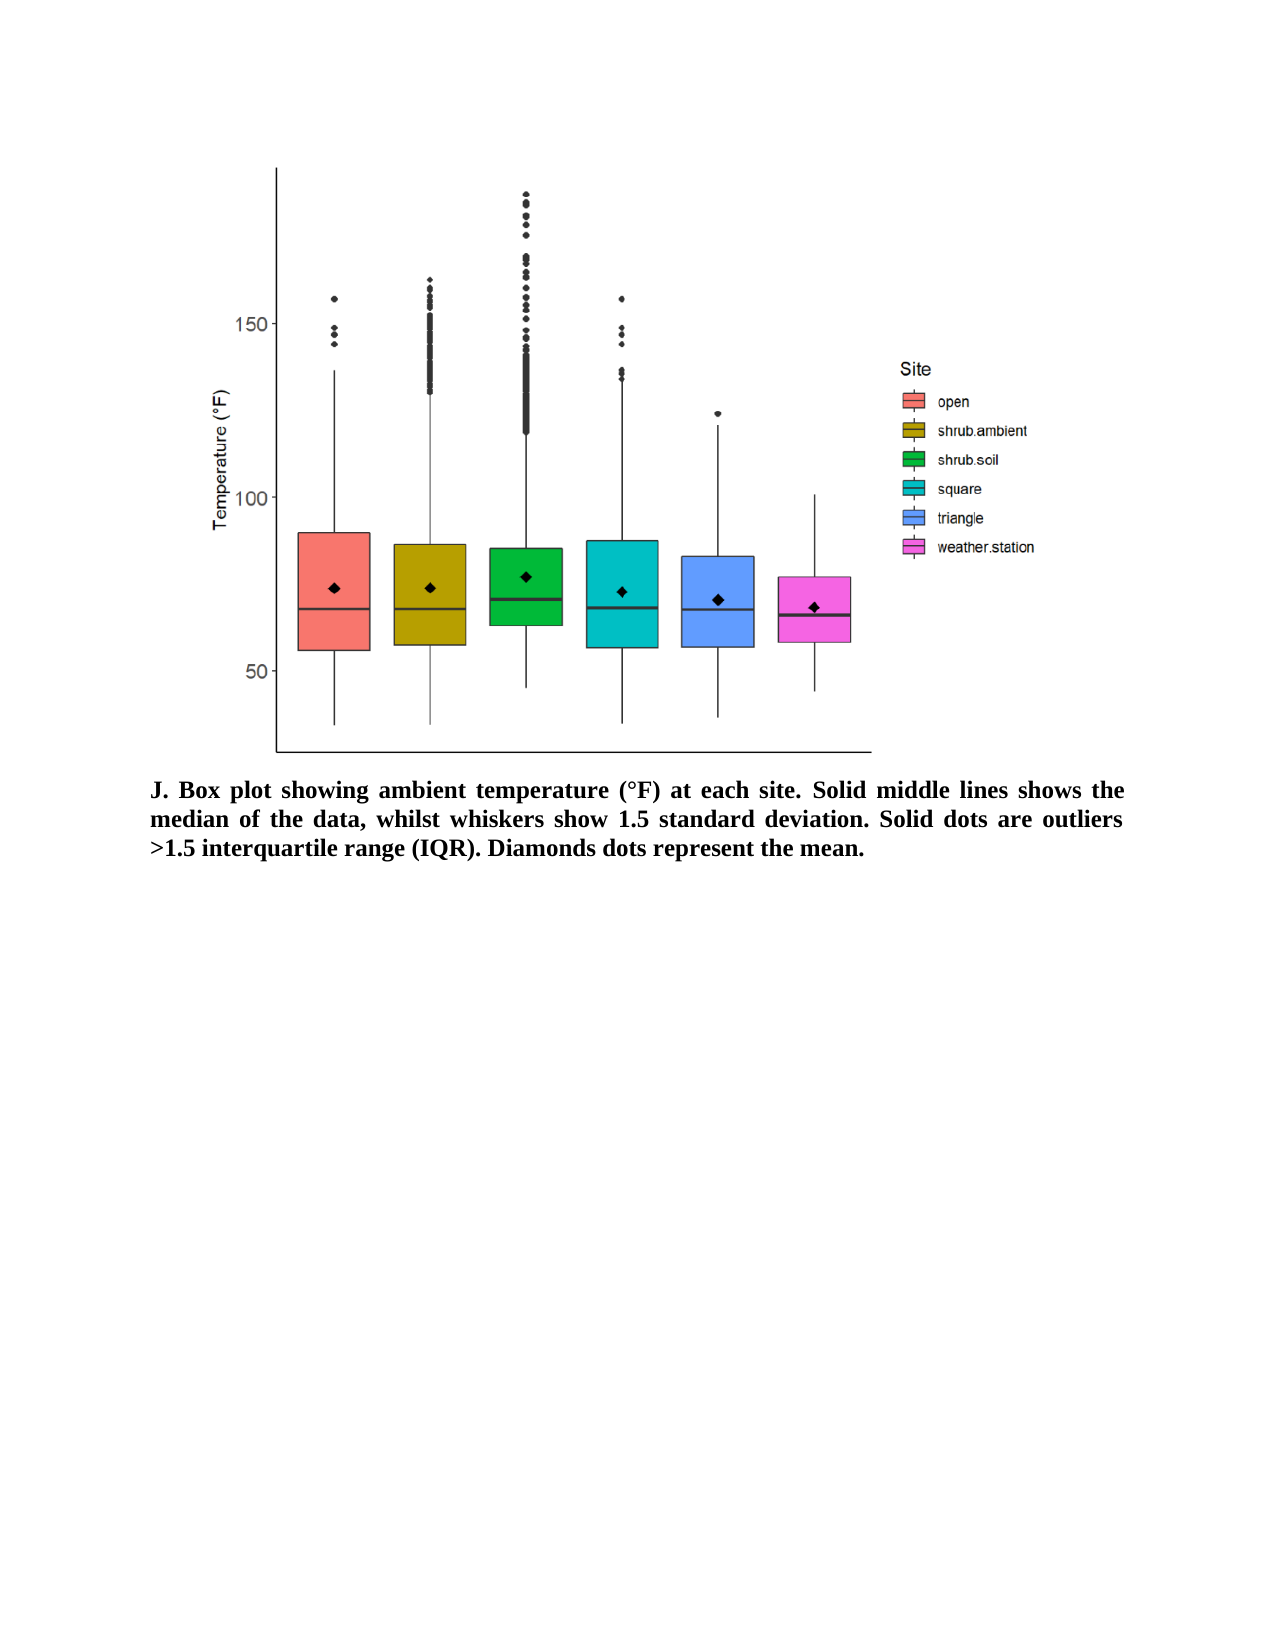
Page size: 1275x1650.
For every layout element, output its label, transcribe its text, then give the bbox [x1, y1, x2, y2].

picture [184, 150, 1090, 776]
